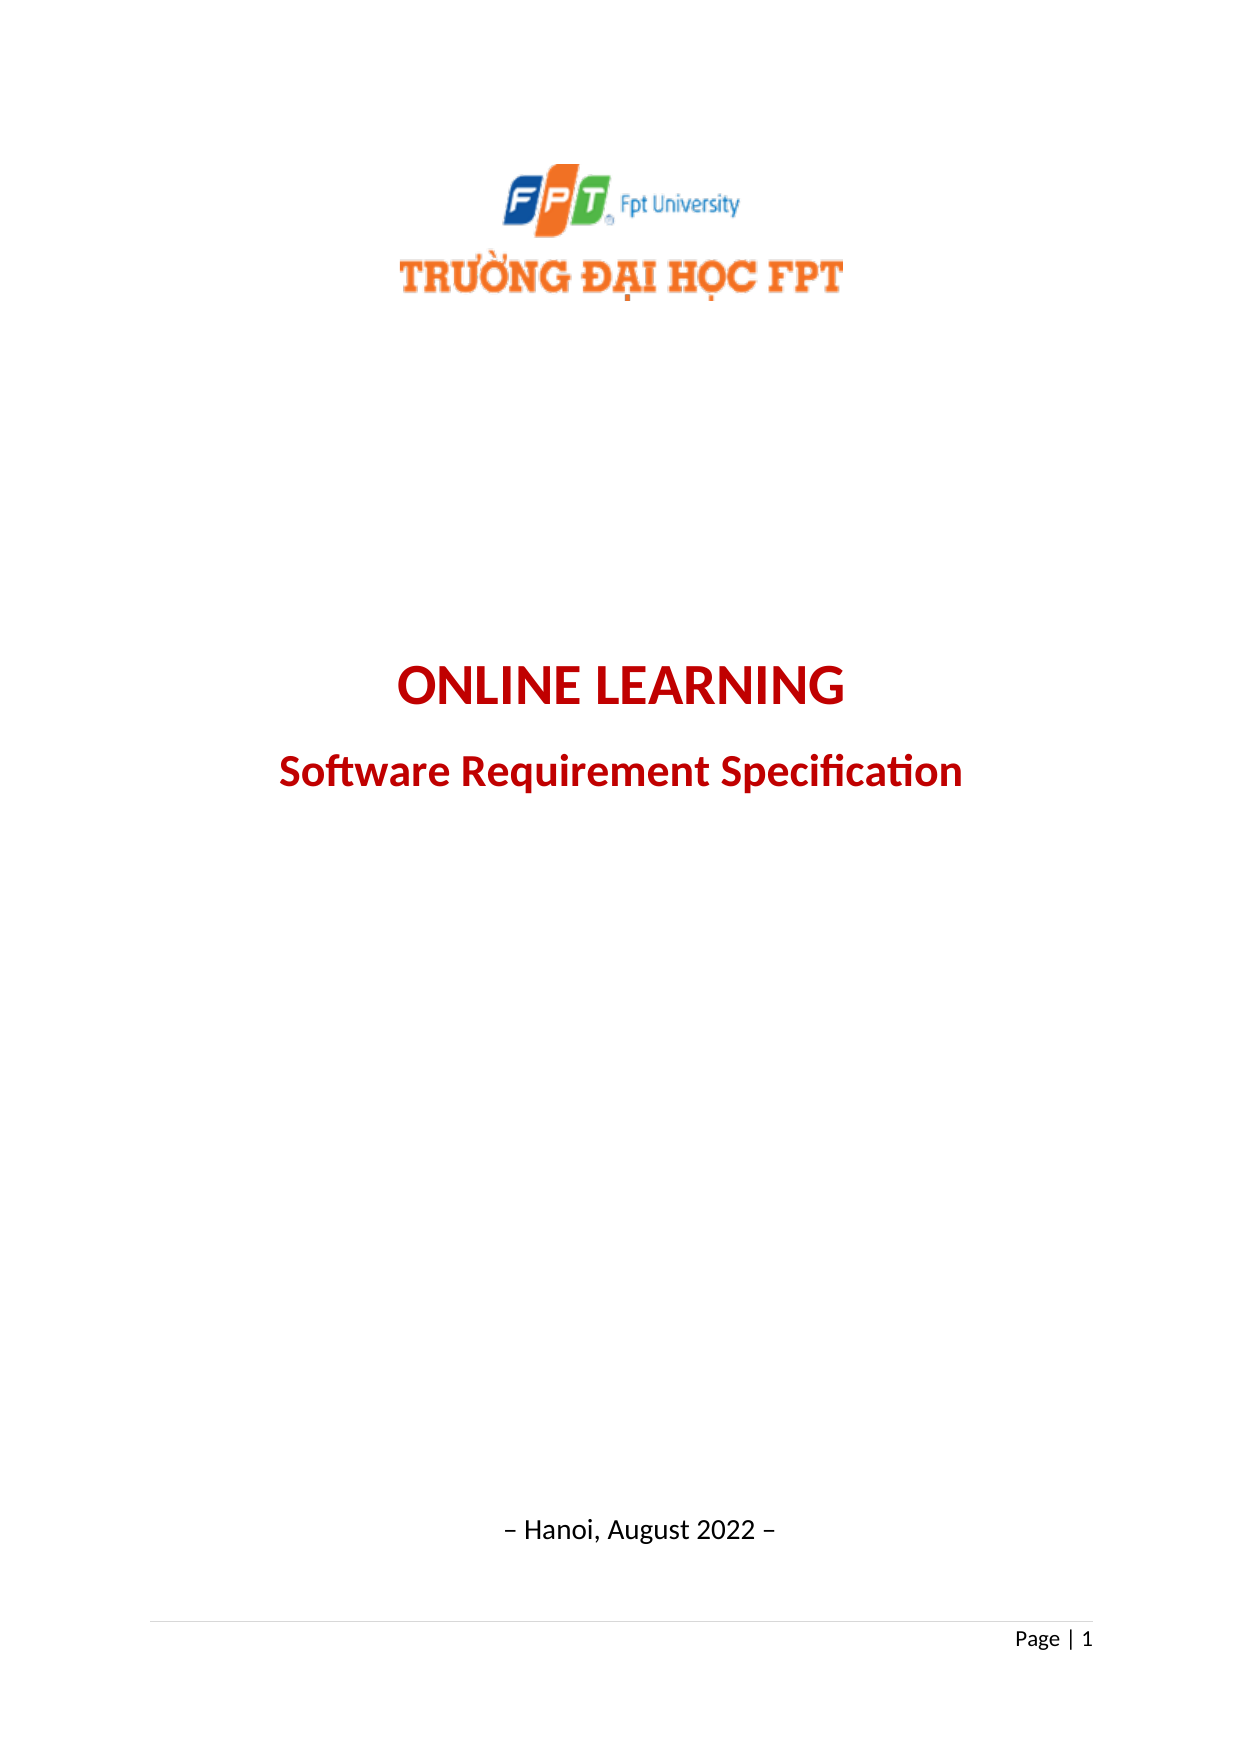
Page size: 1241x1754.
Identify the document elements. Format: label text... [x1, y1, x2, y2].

picture [399, 164, 843, 301]
text Online learning [150, 648, 1093, 719]
text – Hanoi, August 2022 – [413, 1511, 867, 1547]
text Software Requirement Specification [150, 742, 1093, 797]
